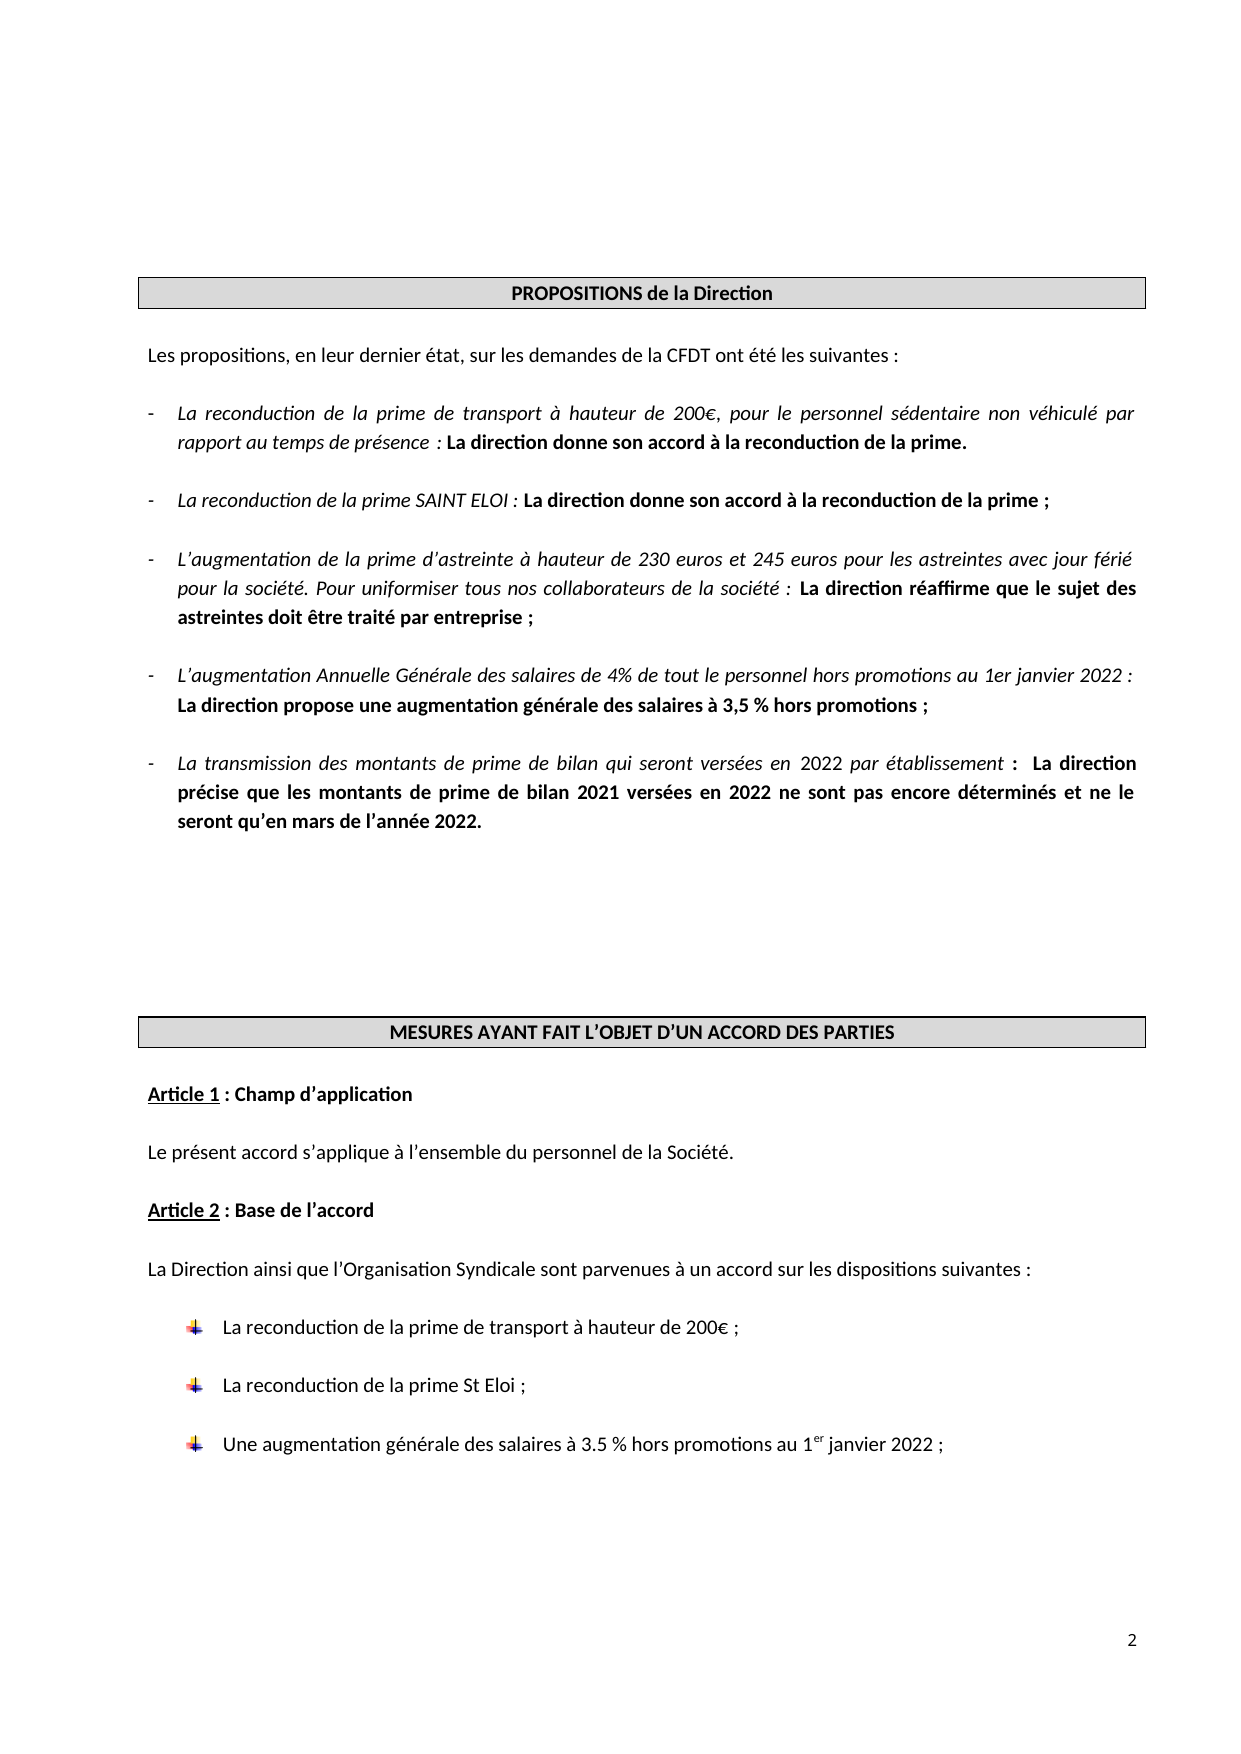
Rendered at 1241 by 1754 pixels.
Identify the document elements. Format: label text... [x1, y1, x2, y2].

text - L’augmentation Annuelle Générale des salaires de 4% de tout le personnel hors promotions au 1er janvier 2022 : La direction propose une augmentation générale des salaires à 3,5 % hors promotions ; [148, 663, 1137, 717]
text Le présent accord s’applique à l’ensemble du personnel de la Société. [148, 1139, 1137, 1165]
text La Direction ainsi que l’Organisation Syndicale sont parvenues à un accord sur les dispositions suivantes : [148, 1256, 1137, 1281]
text Les propositions, en leur dernier état, sur les demandes de la CFDT ont été les suivantes : [148, 342, 1137, 367]
text Article 1 : Champ d’application [148, 1081, 1137, 1106]
picture [186, 1376, 203, 1393]
picture [186, 1434, 203, 1452]
text MESURES AYANT FAIT L’OBJET D’UN ACCORD DES PARTIES [139, 1018, 1145, 1047]
list La reconduction de la prime de transport à hauteur de 200€ ; [185, 1314, 1137, 1340]
list Une augmentation générale des salaires à 3.5 % hors promotions au 1er janvier 2022 ; [185, 1431, 1137, 1456]
text - La transmission des montants de prime de bilan qui seront versées en 2022 par établissement : La direction précise que les montants de prime de bilan 2021 versées en 2022 ne sont pas encore déterminés et ne le seront qu’en mars de l’année 2022. [148, 750, 1137, 834]
text - L’augmentation de la prime d’astreinte à hauteur de 230 euros et 245 euros pour les astreintes avec jour férié pour la société. Pour uniformiser tous nos collaborateurs de la société : La direction réaffirme que le sujet des astreintes doit être traité par entreprise ; [148, 546, 1137, 630]
text - La reconduction de la prime SAINT ELOI : La direction donne son accord à la reconduction de la prime ; [148, 488, 1137, 513]
text Article 2 : Base de l’accord [148, 1198, 1137, 1223]
list La reconduction de la prime St Eloi ; [185, 1373, 1137, 1398]
text PROPOSITIONS de la Direction [139, 278, 1145, 308]
text - La reconduction de la prime de transport à hauteur de 200€, pour le personnel sédentaire non véhiculé par rapport au temps de présence : La direction donne son accord à la reconduction de la prime. [148, 400, 1137, 455]
picture [186, 1318, 203, 1335]
